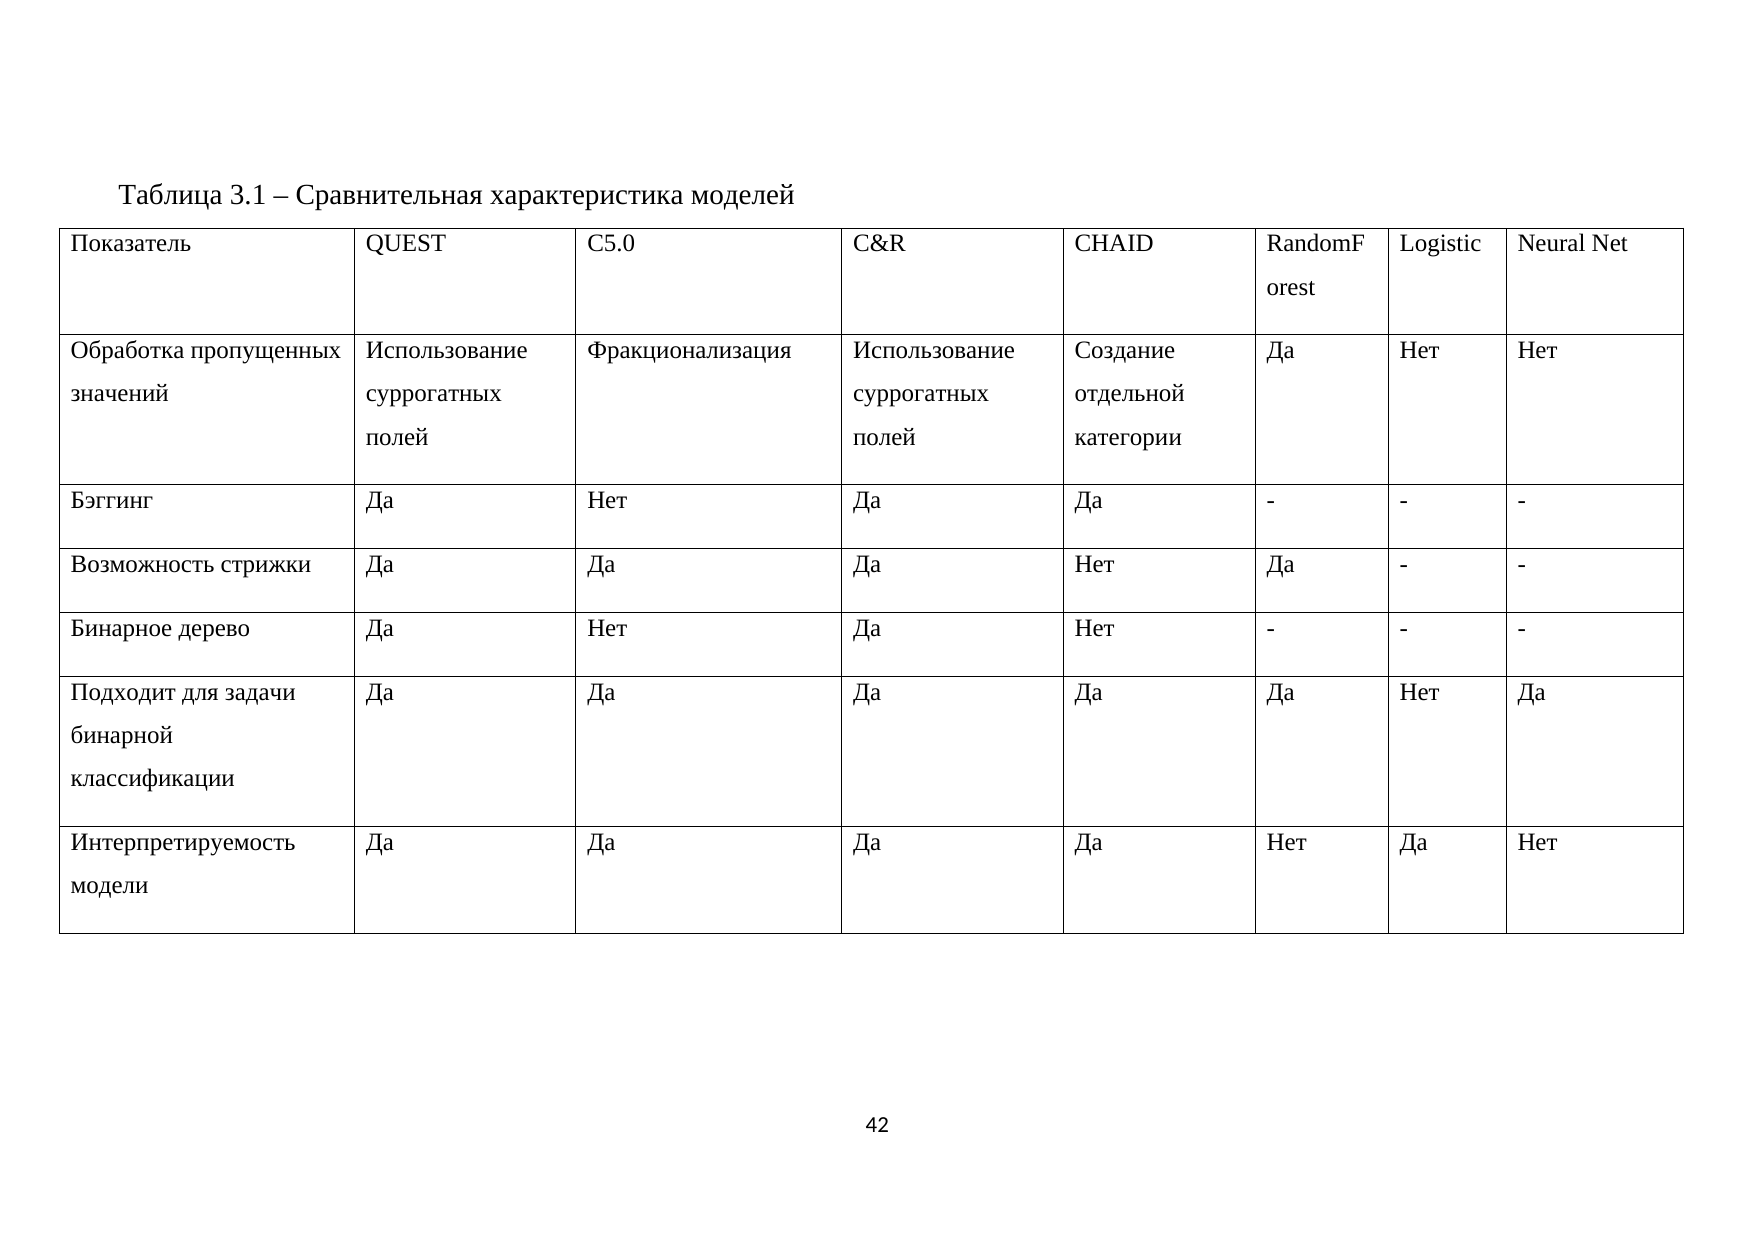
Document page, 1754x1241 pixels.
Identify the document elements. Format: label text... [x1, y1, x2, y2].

table_cell - [1389, 549, 1506, 612]
table_cell Фракционализация [576, 335, 841, 484]
table_cell Да [576, 827, 841, 932]
table_cell Бэггинг [60, 485, 354, 548]
text Таблица 3.1 – Сравнительная характеристика моделей [118, 177, 1636, 211]
table_cell Да [355, 613, 575, 676]
table_cell Да [1389, 827, 1506, 932]
table_cell Да [355, 827, 575, 932]
table_cell Да [1256, 335, 1388, 484]
table_cell Да [355, 677, 575, 826]
table_cell Нет [576, 485, 841, 548]
table_cell Использование суррогатных полей [842, 335, 1063, 484]
table_cell - [1507, 485, 1683, 548]
table_cell Да [1064, 677, 1255, 826]
table_cell Да [1507, 677, 1683, 826]
table_cell Нет [1507, 827, 1683, 932]
table_cell Да [576, 549, 841, 612]
table_header C5.0 [576, 229, 841, 334]
table_cell Да [355, 485, 575, 548]
table_cell Нет [576, 613, 841, 676]
table_cell Подходит для задачи бинарной классификации [60, 677, 354, 826]
table_cell Создание отдельной категории [1064, 335, 1255, 484]
table_cell Да [842, 549, 1063, 612]
table_header QUEST [355, 229, 575, 334]
table_cell Обработка пропущенных значений [60, 335, 354, 484]
table_cell - [1389, 613, 1506, 676]
table_header Показатель [60, 229, 354, 334]
table_cell Возможность стрижки [60, 549, 354, 612]
table_cell Нет [1507, 335, 1683, 484]
table_cell - [1507, 549, 1683, 612]
table_cell Да [842, 485, 1063, 548]
table_cell Да [1064, 485, 1255, 548]
table_cell Нет [1389, 677, 1506, 826]
table_cell Интерпретируемость модели [60, 827, 354, 932]
table_cell Да [1256, 677, 1388, 826]
table_header RandomForest [1256, 229, 1388, 334]
table_cell Использование суррогатных полей [355, 335, 575, 484]
table_cell Да [842, 827, 1063, 932]
table_header Neural Net [1507, 229, 1683, 334]
table_cell - [1389, 485, 1506, 548]
table_header C&R [842, 229, 1063, 334]
table_cell Да [1064, 827, 1255, 932]
table_cell Да [355, 549, 575, 612]
table_cell Нет [1389, 335, 1506, 484]
table_cell - [1256, 485, 1388, 548]
table_cell Бинарное дерево [60, 613, 354, 676]
table_cell - [1256, 613, 1388, 676]
table_cell Да [842, 613, 1063, 676]
table_cell - [1507, 613, 1683, 676]
table_header CHAID [1064, 229, 1255, 334]
table_cell Нет [1256, 827, 1388, 932]
table_cell Нет [1064, 549, 1255, 612]
table_cell Да [842, 677, 1063, 826]
table_header Logistic [1389, 229, 1506, 334]
table_cell Нет [1064, 613, 1255, 676]
table_cell Да [576, 677, 841, 826]
table_cell Да [1256, 549, 1388, 612]
